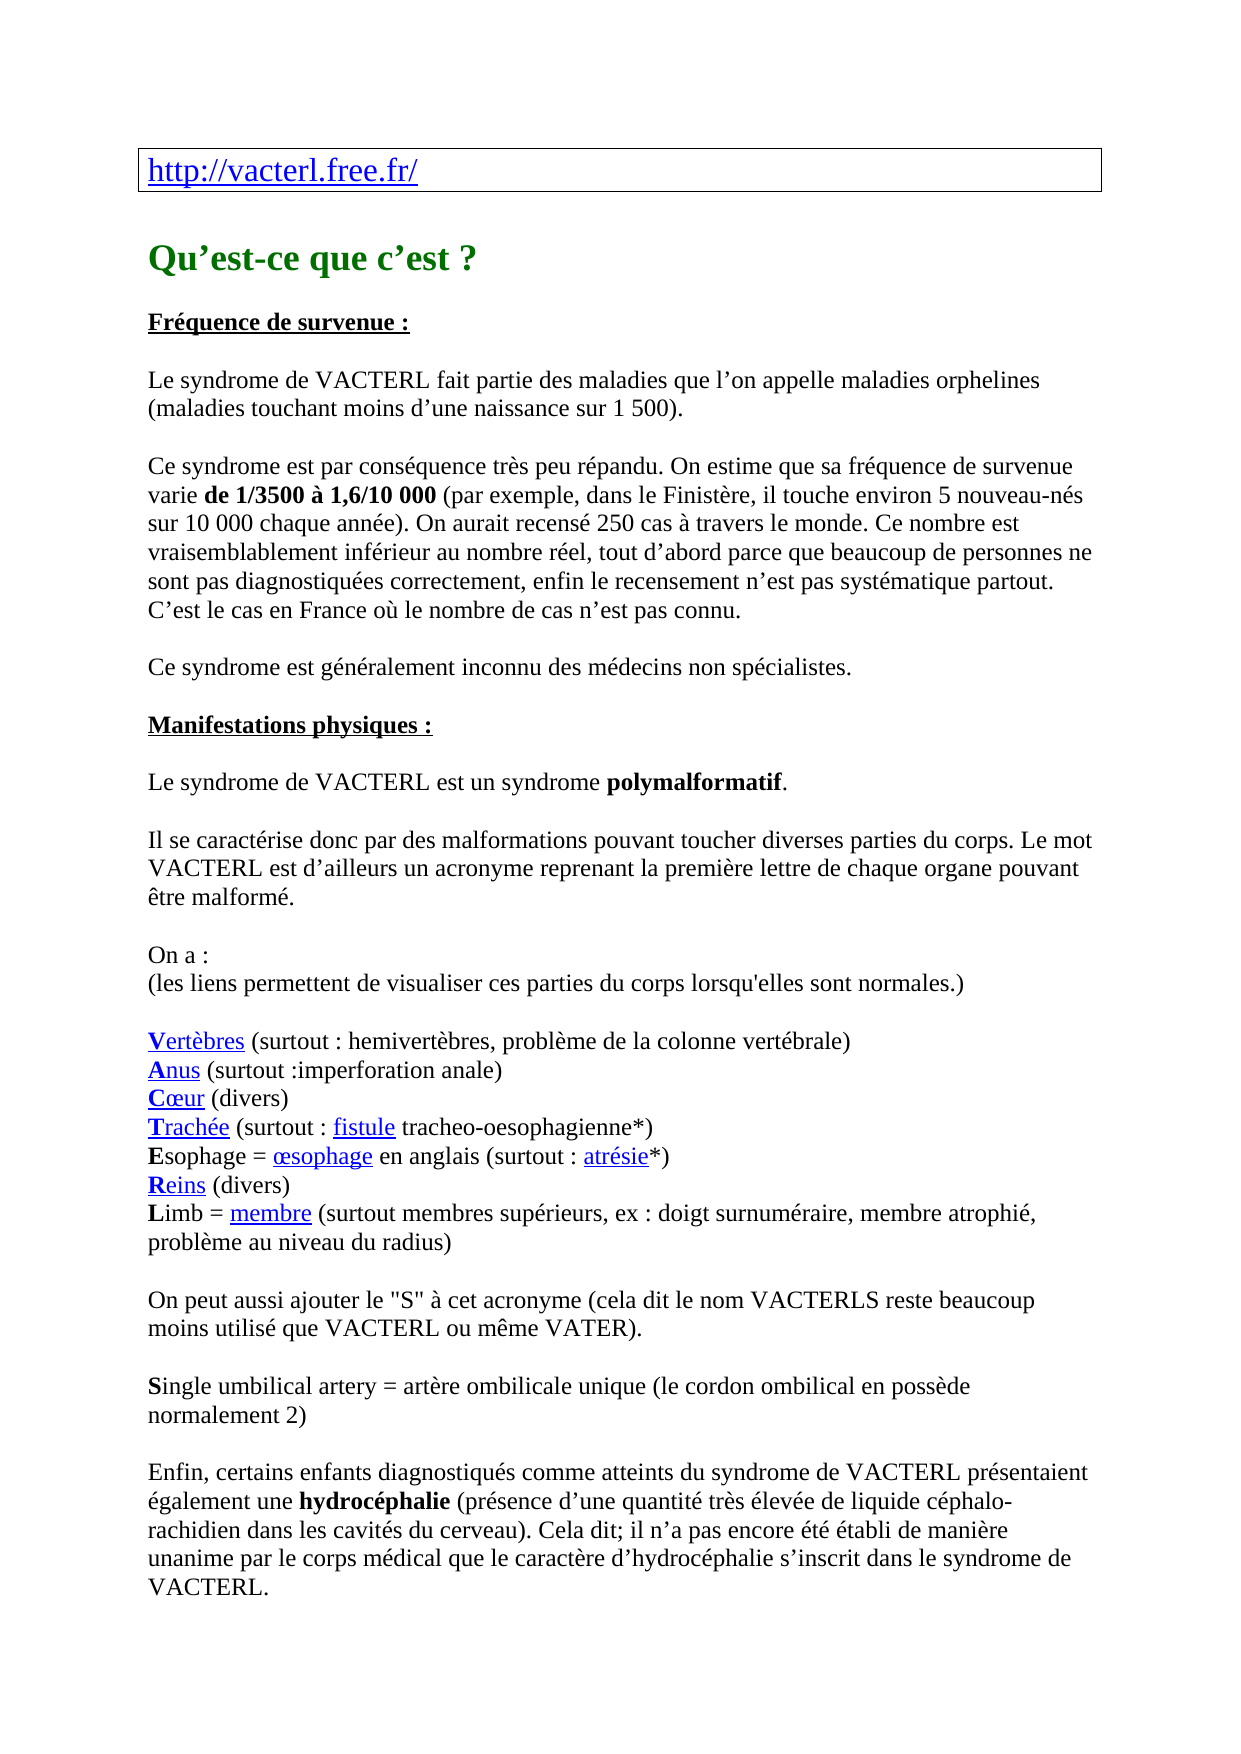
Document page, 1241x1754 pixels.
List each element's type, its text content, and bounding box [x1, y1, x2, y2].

text Qu’est-ce que c’est ? Fréquence de survenue : Le syndrome de VACTERL fait partie des maladies que l’on appelle maladies orphelines (maladies touchant moins d’une naissance sur 1 500). Ce syndrome est par conséquence très peu répandu. On estime que sa fréquence de survenue varie de 1/3500 à 1,6/10 000 (par exemple, dans le Finistère, il touche environ 5 nouveau-nés sur 10 000 chaque année). On aurait recensé 250 cas à travers le monde. Ce nombre est vraisemblablement inférieur au nombre réel, tout d’abord parce que beaucoup de personnes ne sont pas diagnostiquées correctement, enfin le recensement n’est pas systématique partout. C’est le cas en France où le nombre de cas n’est pas connu. Ce syndrome est généralement inconnu des médecins non spécialistes. Manifestations physiques : Le syndrome de VACTERL est un syndrome polymalformatif. Il se caractérise donc par des malformations pouvant toucher diverses parties du corps. Le mot VACTERL est d’ailleurs un acronyme reprenant la première lettre de chaque organe pouvant être malformé. On a : [148, 235, 1093, 968]
text http://vacterl.free.fr/ [139, 149, 1101, 191]
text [148, 968, 1093, 1601]
